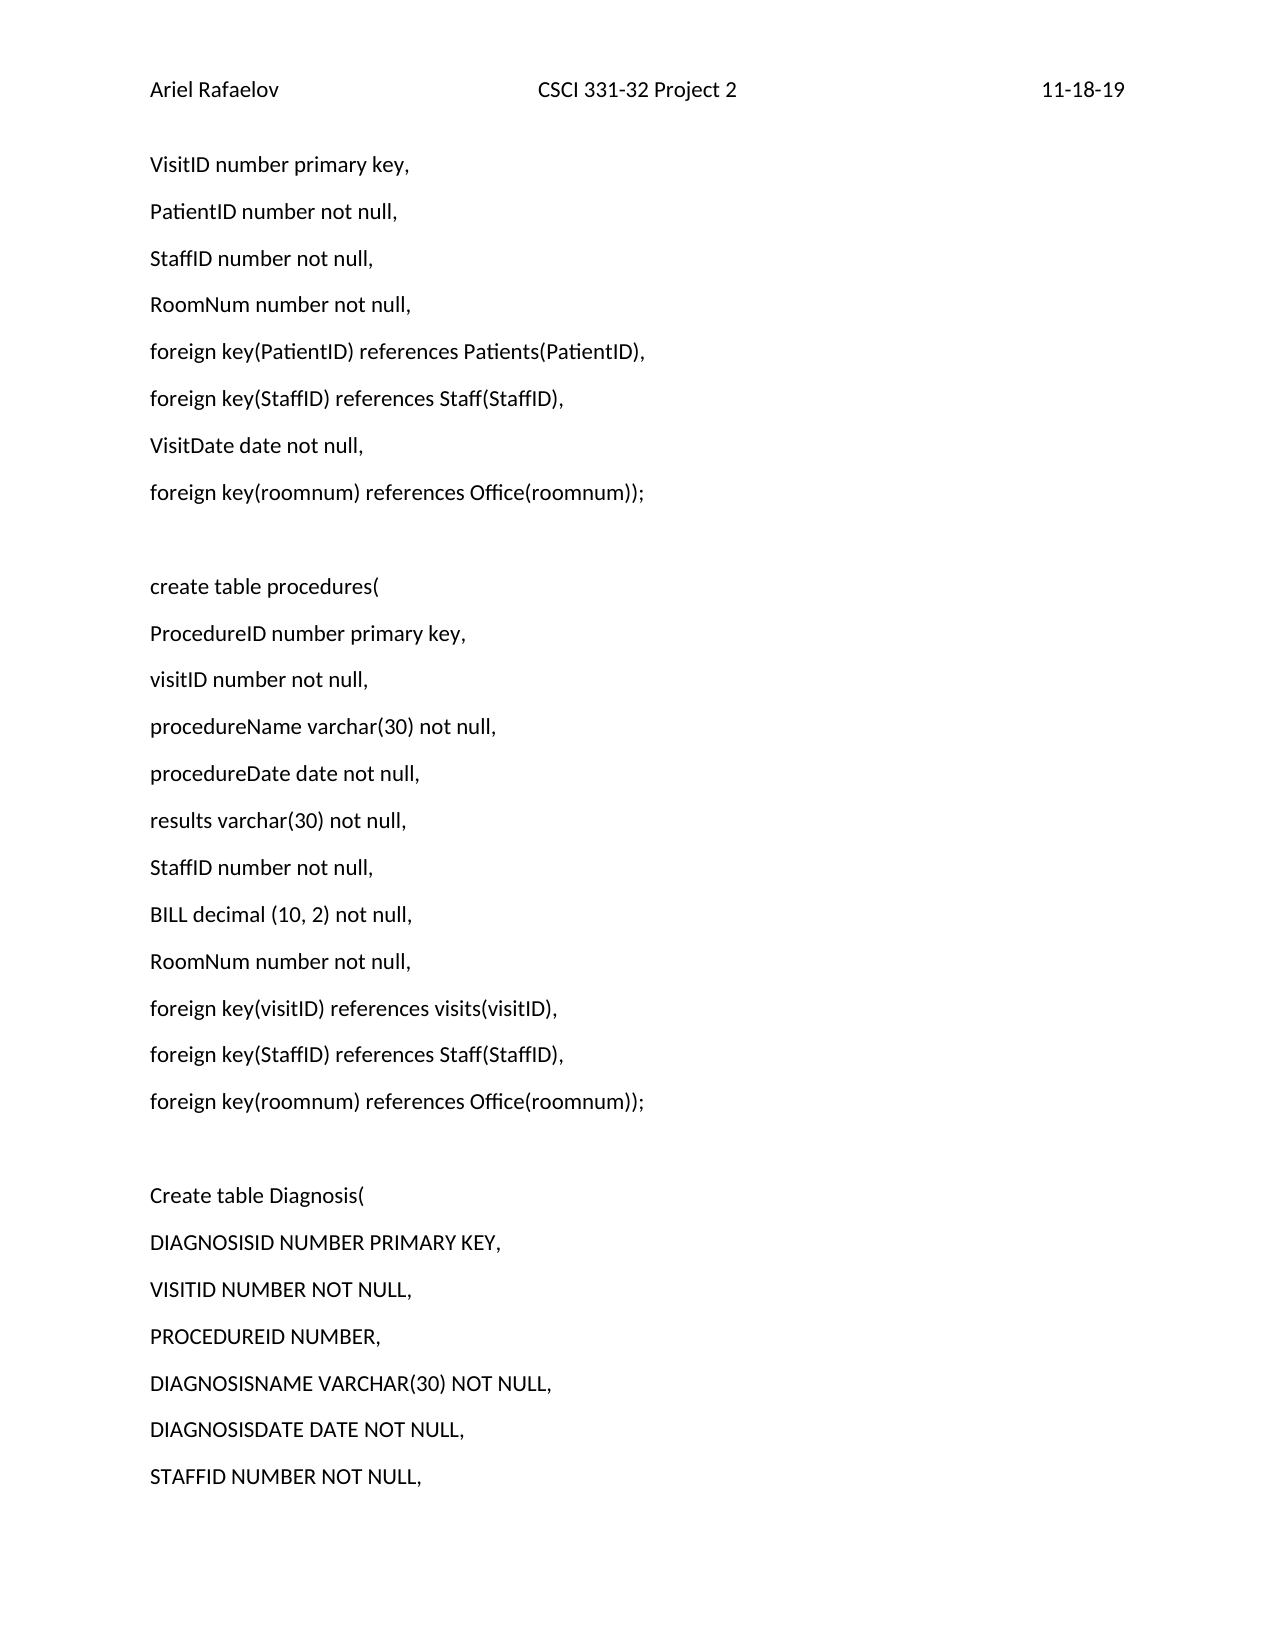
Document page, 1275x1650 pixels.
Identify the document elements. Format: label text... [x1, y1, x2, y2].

text RoomNum number not null, [150, 947, 1125, 975]
text Create table Diagnosis( [150, 1181, 1125, 1209]
text foreign key(StaffID) references Staff(StaffID), [150, 384, 1125, 412]
text foreign key(visitID) references visits(visitID), [150, 994, 1125, 1022]
text create table procedures( [150, 572, 1125, 600]
text VisitDate date not null, [150, 431, 1125, 459]
text StaffID number not null, [150, 853, 1125, 881]
text foreign key(roomnum) references Office(roomnum)); [150, 478, 1125, 506]
text foreign key(PatientID) references Patients(PatientID), [150, 337, 1125, 366]
text results varchar(30) not null, [150, 806, 1125, 834]
text PatientID number not null, [150, 197, 1125, 225]
text BILL decimal (10, 2) not null, [150, 900, 1125, 928]
text DIAGNOSISDATE DATE NOT NULL, [150, 1416, 1125, 1444]
text ProcedureID number primary key, [150, 619, 1125, 647]
text StaffID number not null, [150, 244, 1125, 272]
text procedureName varchar(30) not null, [150, 712, 1125, 741]
text STAFFID NUMBER NOT NULL, [150, 1462, 1125, 1491]
text visitID number not null, [150, 666, 1125, 694]
text foreign key(StaffID) references Staff(StaffID), [150, 1041, 1125, 1069]
text foreign key(roomnum) references Office(roomnum)); [150, 1087, 1125, 1116]
text PROCEDUREID NUMBER, [150, 1322, 1125, 1350]
text VISITID NUMBER NOT NULL, [150, 1275, 1125, 1303]
text RoomNum number not null, [150, 291, 1125, 319]
text DIAGNOSISNAME VARCHAR(30) NOT NULL, [150, 1369, 1125, 1397]
text VisitID number primary key, [150, 150, 1125, 178]
text DIAGNOSISID NUMBER PRIMARY KEY, [150, 1228, 1125, 1256]
text procedureDate date not null, [150, 759, 1125, 787]
